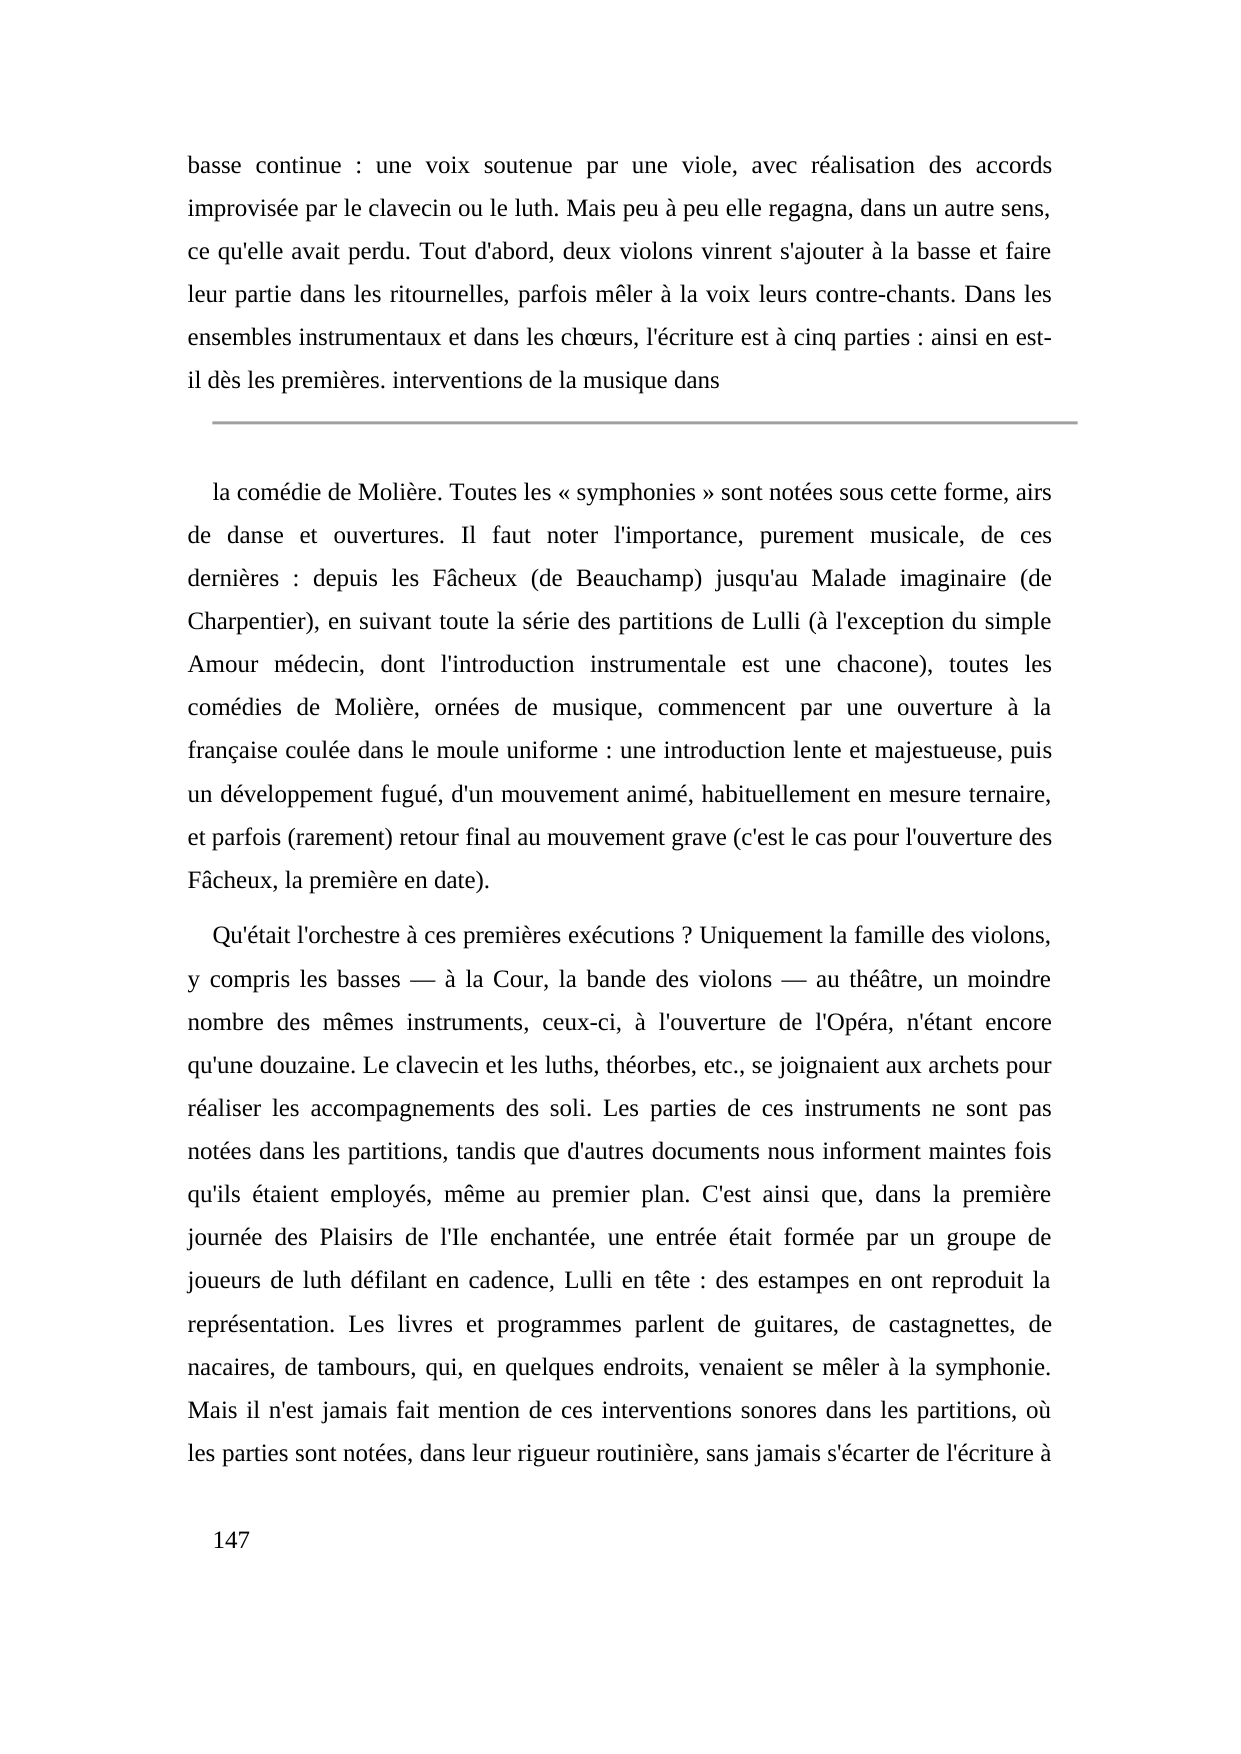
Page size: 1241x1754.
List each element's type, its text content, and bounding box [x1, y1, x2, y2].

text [187, 921, 1053, 1467]
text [187, 150, 1053, 394]
text la comédie de Molière. Toutes les « symphonies » sont notées sous cette forme, airs de danse et ouvertures. Il faut noter l'importance, purement musicale, de ces dernières : depuis les Fâcheux (de Beauchamp) jusqu'au Malade imaginaire (de Charpentier), en suivant toute la série des partitions de Lulli (à l'exception du simple Amour médecin, dont l'introduction instrumentale est une chacone), toutes les comédies de Molière, ornées de musique, commencent par une ouverture à la française coulée dans le moule uniforme : une introduction lente et majestueuse, puis un développement fugué, d'un mouvement animé, habituellement en mesure ternaire, et parfois (rarement) retour final au mouvement grave (c'est le cas pour l'ouverture des Fâcheux, la première en date). [187, 477, 1053, 894]
